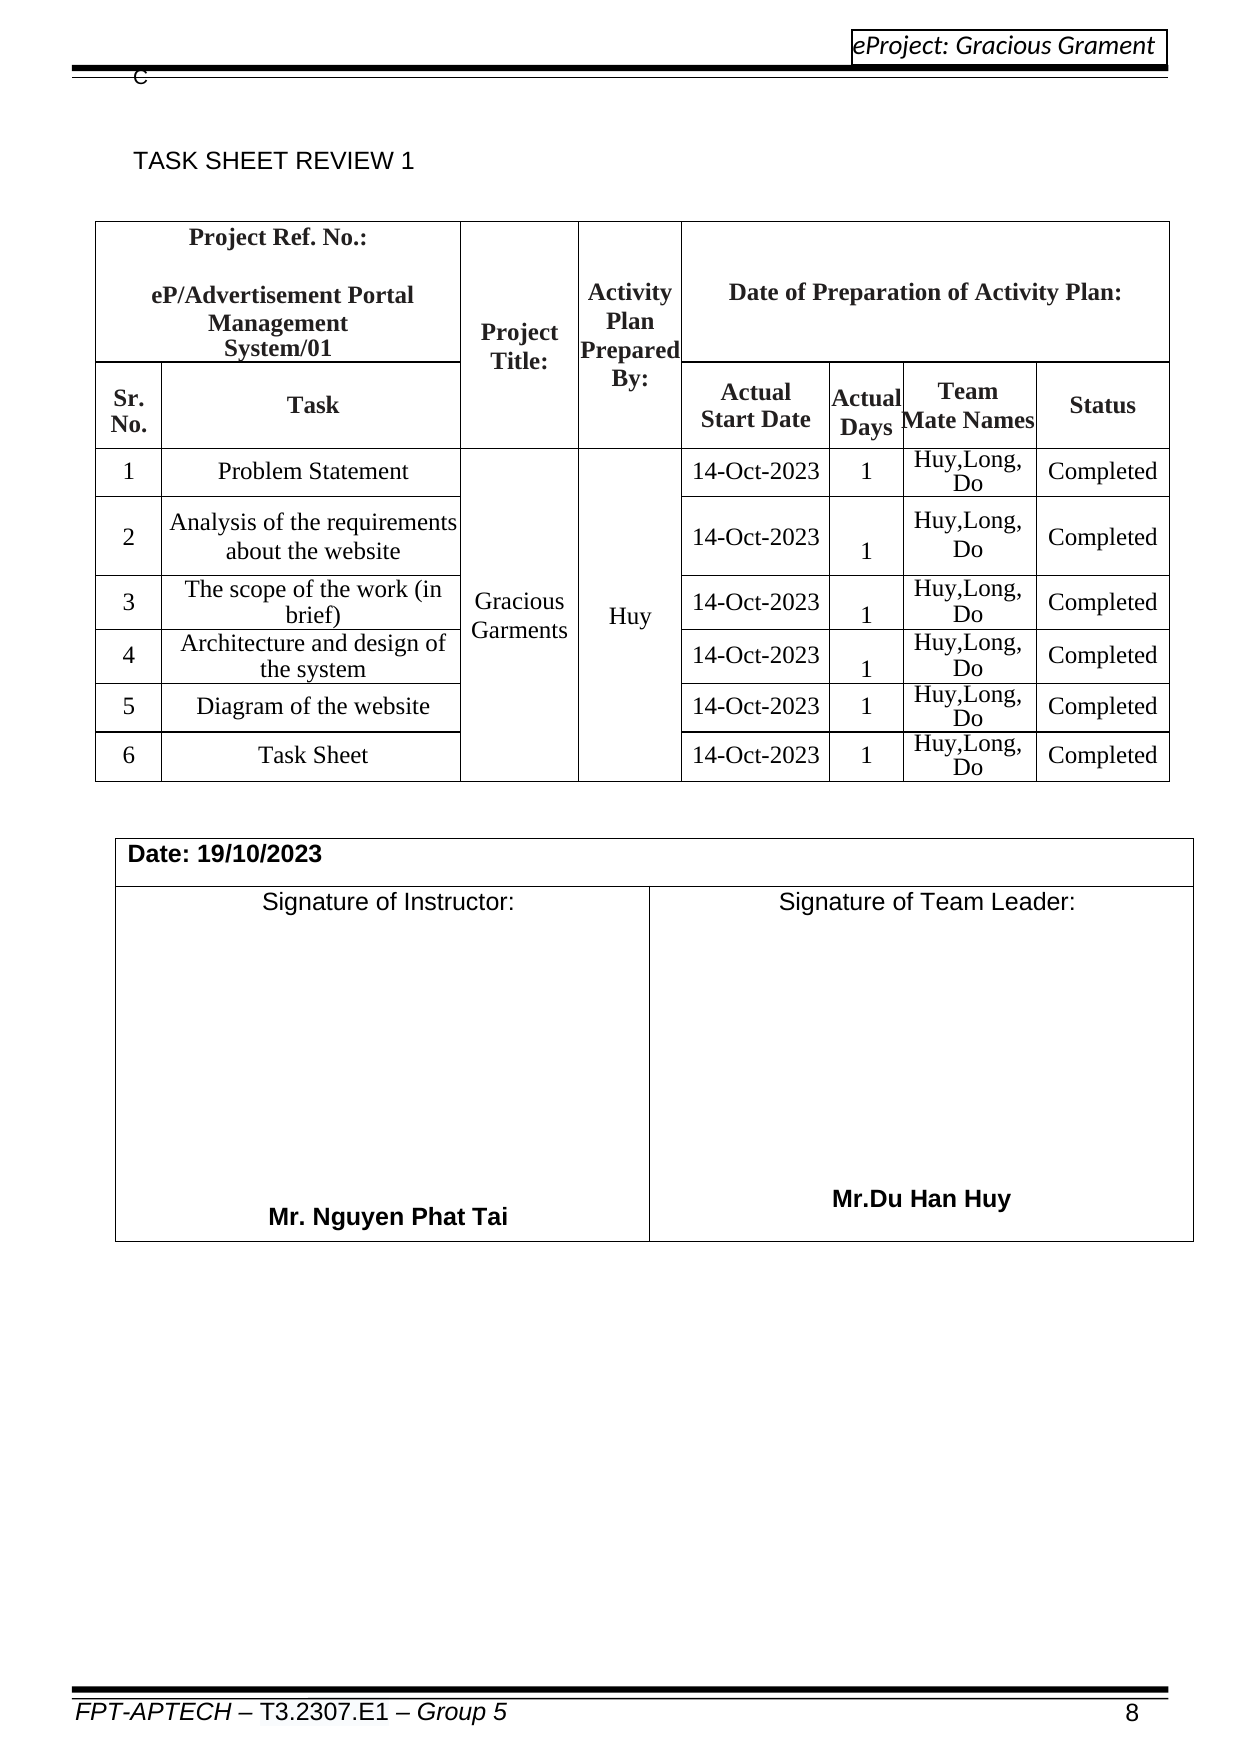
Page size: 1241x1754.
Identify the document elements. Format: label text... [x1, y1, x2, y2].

table_cell Completed [1037, 733, 1169, 781]
table_cell 1 [830, 684, 903, 731]
table_cell Huy,Long, Do [904, 733, 1036, 781]
table_cell Completed [1037, 449, 1169, 496]
table_cell Analysis of the requirements about the website [162, 497, 460, 575]
table_cell 14-Oct-2023 [682, 630, 829, 683]
table_cell Signature of Team Leader: Mr.Du Han Huy [650, 887, 1193, 1241]
table_header Date of Preparation of Activity Plan: [682, 222, 1169, 361]
table_cell Huy,Long, Do [904, 449, 1036, 496]
table_header Project Ref. No.: eP/Advertisement Portal Management System/01 [96, 222, 460, 361]
table_cell Completed [1037, 684, 1169, 731]
table_cell 14-Oct-2023 [682, 497, 829, 575]
table_cell Architecture and design of the system [162, 630, 460, 683]
table_cell 14-Oct-2023 [682, 576, 829, 629]
table_header Activity Plan Prepared By: [579, 222, 681, 447]
table_cell Team Mate Names [904, 363, 1036, 447]
table_cell Huy,Long, Do [904, 630, 1036, 683]
table_cell 1 [830, 497, 903, 575]
table_cell 2 [96, 497, 161, 575]
table_cell Completed [1037, 630, 1169, 683]
table_cell 3 [96, 576, 161, 629]
table_cell Completed [1037, 576, 1169, 629]
table_cell 14-Oct-2023 [682, 733, 829, 781]
table_cell Status [1037, 363, 1169, 447]
table_cell Problem Statement [162, 449, 460, 496]
table_cell 14-Oct-2023 [682, 449, 829, 496]
table_cell 5 [96, 684, 161, 731]
table_cell Completed [1037, 497, 1169, 575]
table_cell Actual Start Date [682, 363, 829, 447]
table_cell 14-Oct-2023 [682, 684, 829, 731]
table_header Project Title: [461, 222, 578, 447]
table_cell Task Sheet [162, 733, 460, 781]
table_cell 4 [96, 630, 161, 683]
table_cell Gracious Garments [461, 449, 578, 781]
table_cell Huy,Long, Do [904, 576, 1036, 629]
table_cell 6 [96, 733, 161, 781]
text TASK SHEET REVIEW 1 [133, 146, 1176, 175]
table_cell 1 [96, 449, 161, 496]
table_cell Signature of Instructor: Mr. Nguyen Phat Tai [116, 887, 649, 1241]
table_cell Diagram of the website [162, 684, 460, 731]
table_cell Task [162, 363, 460, 447]
table_cell Actual Days [830, 363, 903, 447]
table_cell 1 [830, 630, 903, 683]
table_cell 1 [830, 576, 903, 629]
table_cell 1 [830, 733, 903, 781]
table_cell Sr. No. [96, 363, 161, 447]
table_cell Huy,Long, Do [904, 684, 1036, 731]
table_cell Huy [579, 449, 681, 781]
table_header Date: 19/10/2023 [116, 839, 1193, 886]
table_cell 1 [830, 449, 903, 496]
table_cell Huy,Long, Do [904, 497, 1036, 575]
table_cell The scope of the work (in brief) [162, 576, 460, 629]
